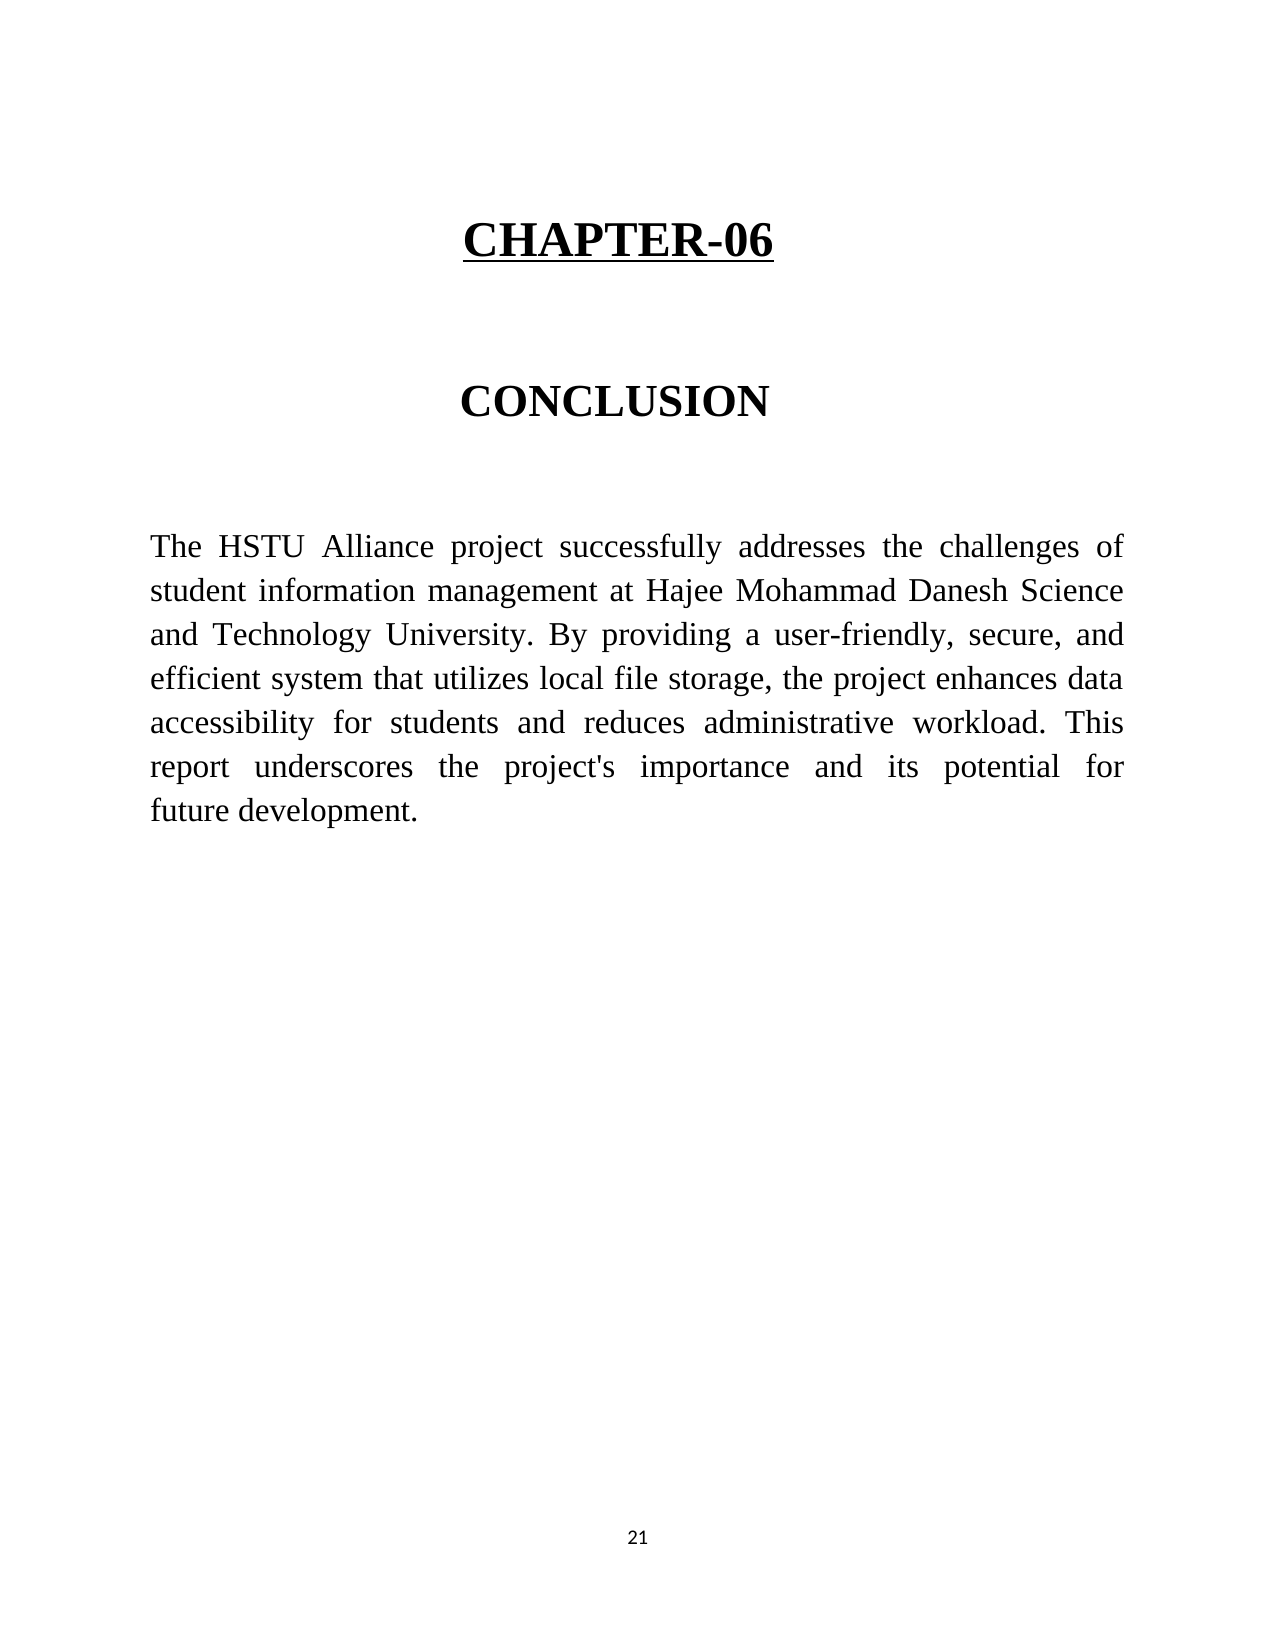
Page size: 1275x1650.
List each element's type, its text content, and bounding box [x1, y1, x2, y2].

text The HSTU Alliance project successfully addresses the challenges of student information management at Hajee Mohammad Danesh Science and Technology University. By providing a user-friendly, secure, and efficient system that utilizes local file storage, the project enhances data accessibility for students and reduces administrative workload. This report underscores the project's importance and its potential for future development. [150, 526, 1125, 829]
text CHAPTER-06 [150, 210, 1125, 267]
text CONCLUSION [150, 374, 1125, 426]
